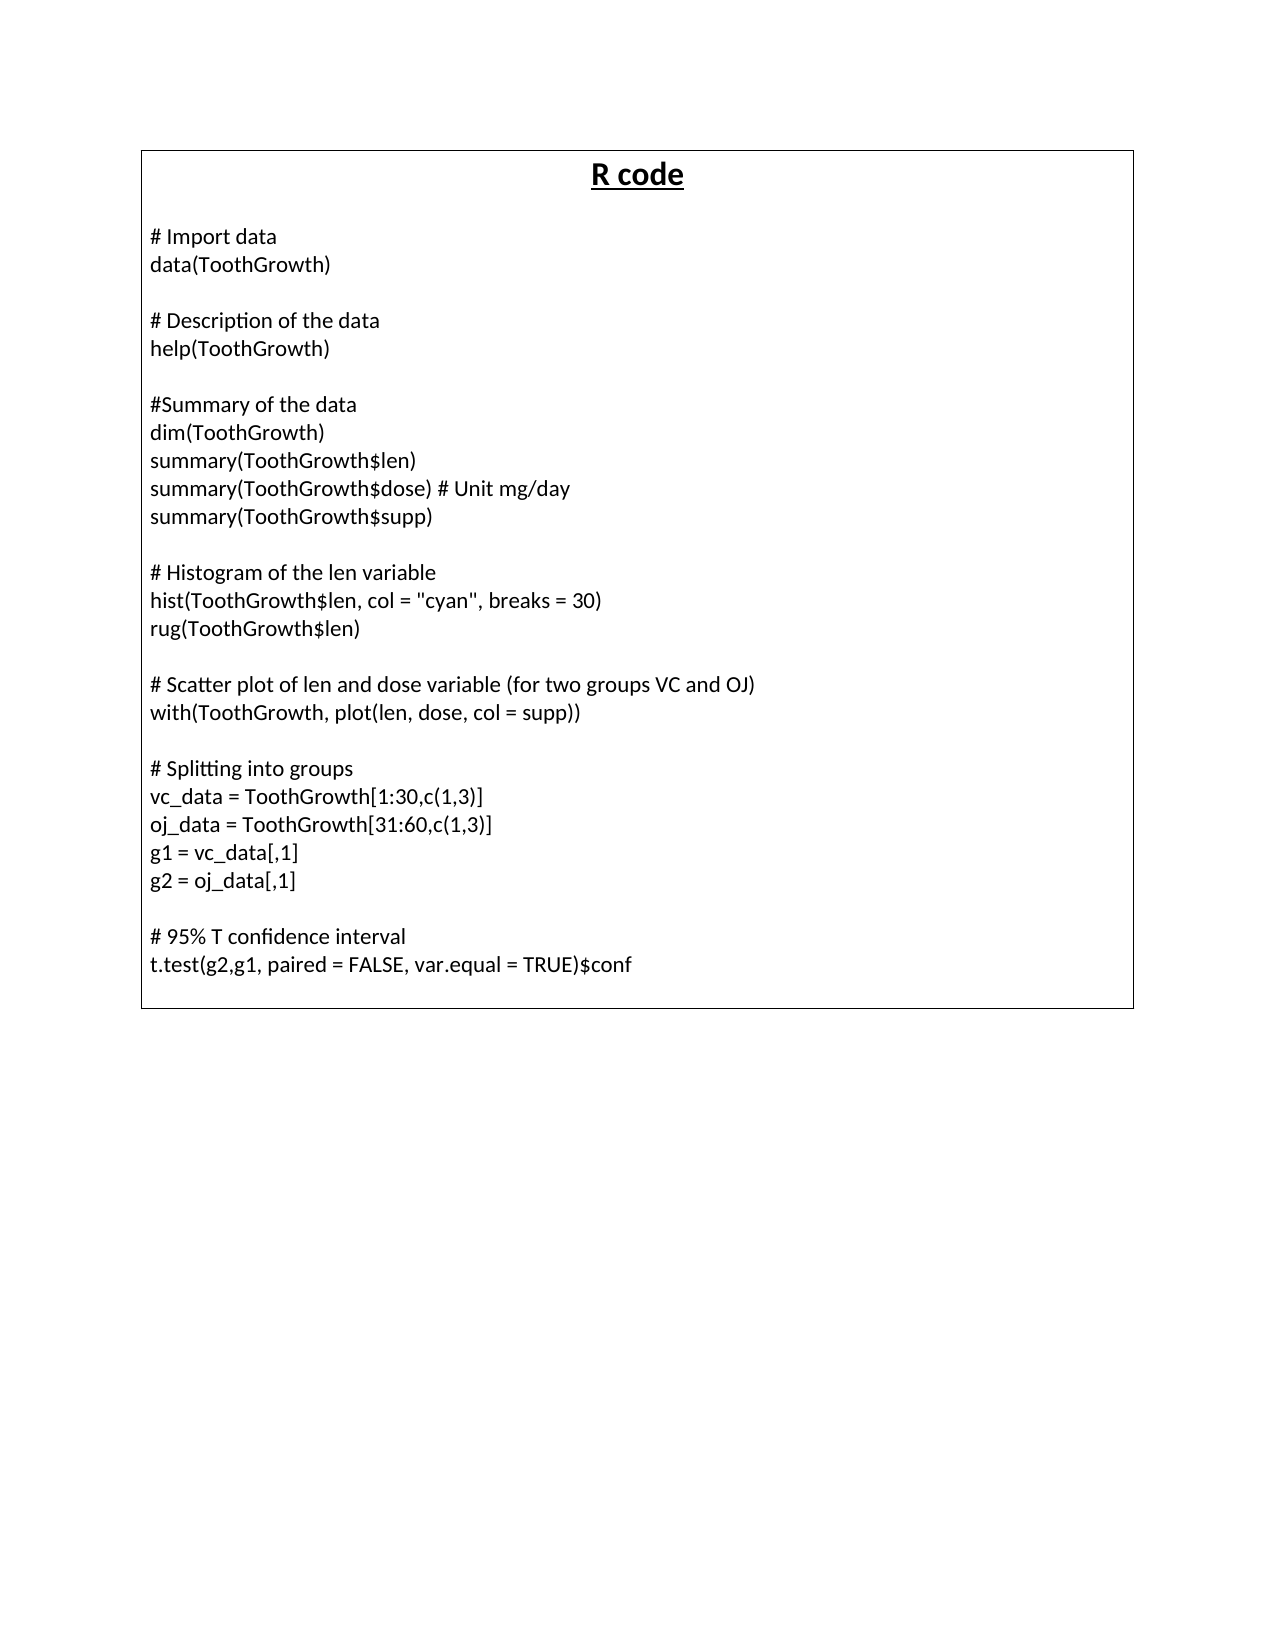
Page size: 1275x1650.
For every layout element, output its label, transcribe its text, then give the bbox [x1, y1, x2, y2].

text # Splitting into groups [150, 754, 1125, 782]
text data(ToothGrowth) [150, 250, 1125, 278]
text t.test(g2,g1, paired = FALSE, var.equal = TRUE)$conf [150, 950, 1125, 978]
text summary(ToothGrowth$len) [150, 446, 1125, 474]
text rug(ToothGrowth$len) [150, 614, 1125, 642]
text g2 = oj_data[,1] [150, 866, 1125, 894]
text #Summary of the data [150, 390, 1125, 418]
text oj_data = ToothGrowth[31:60,c(1,3)] [150, 810, 1125, 838]
text vc_data = ToothGrowth[1:30,c(1,3)] [150, 782, 1125, 810]
text # Import data [150, 222, 1125, 250]
text R code [142, 151, 1133, 194]
text hist(ToothGrowth$len, col = "cyan", breaks = 30) [150, 586, 1125, 614]
text # 95% T confidence interval [150, 922, 1125, 950]
text # Scatter plot of len and dose variable (for two groups VC and OJ) [150, 670, 1125, 698]
text dim(ToothGrowth) [150, 418, 1125, 446]
text summary(ToothGrowth$supp) [150, 502, 1125, 530]
text summary(ToothGrowth$dose) # Unit mg/day [150, 474, 1125, 502]
text # Histogram of the len variable [150, 558, 1125, 586]
text with(ToothGrowth, plot(len, dose, col = supp)) [150, 698, 1125, 726]
text # Description of the data [150, 306, 1125, 334]
text g1 = vc_data[,1] [150, 838, 1125, 866]
text help(ToothGrowth) [150, 334, 1125, 362]
